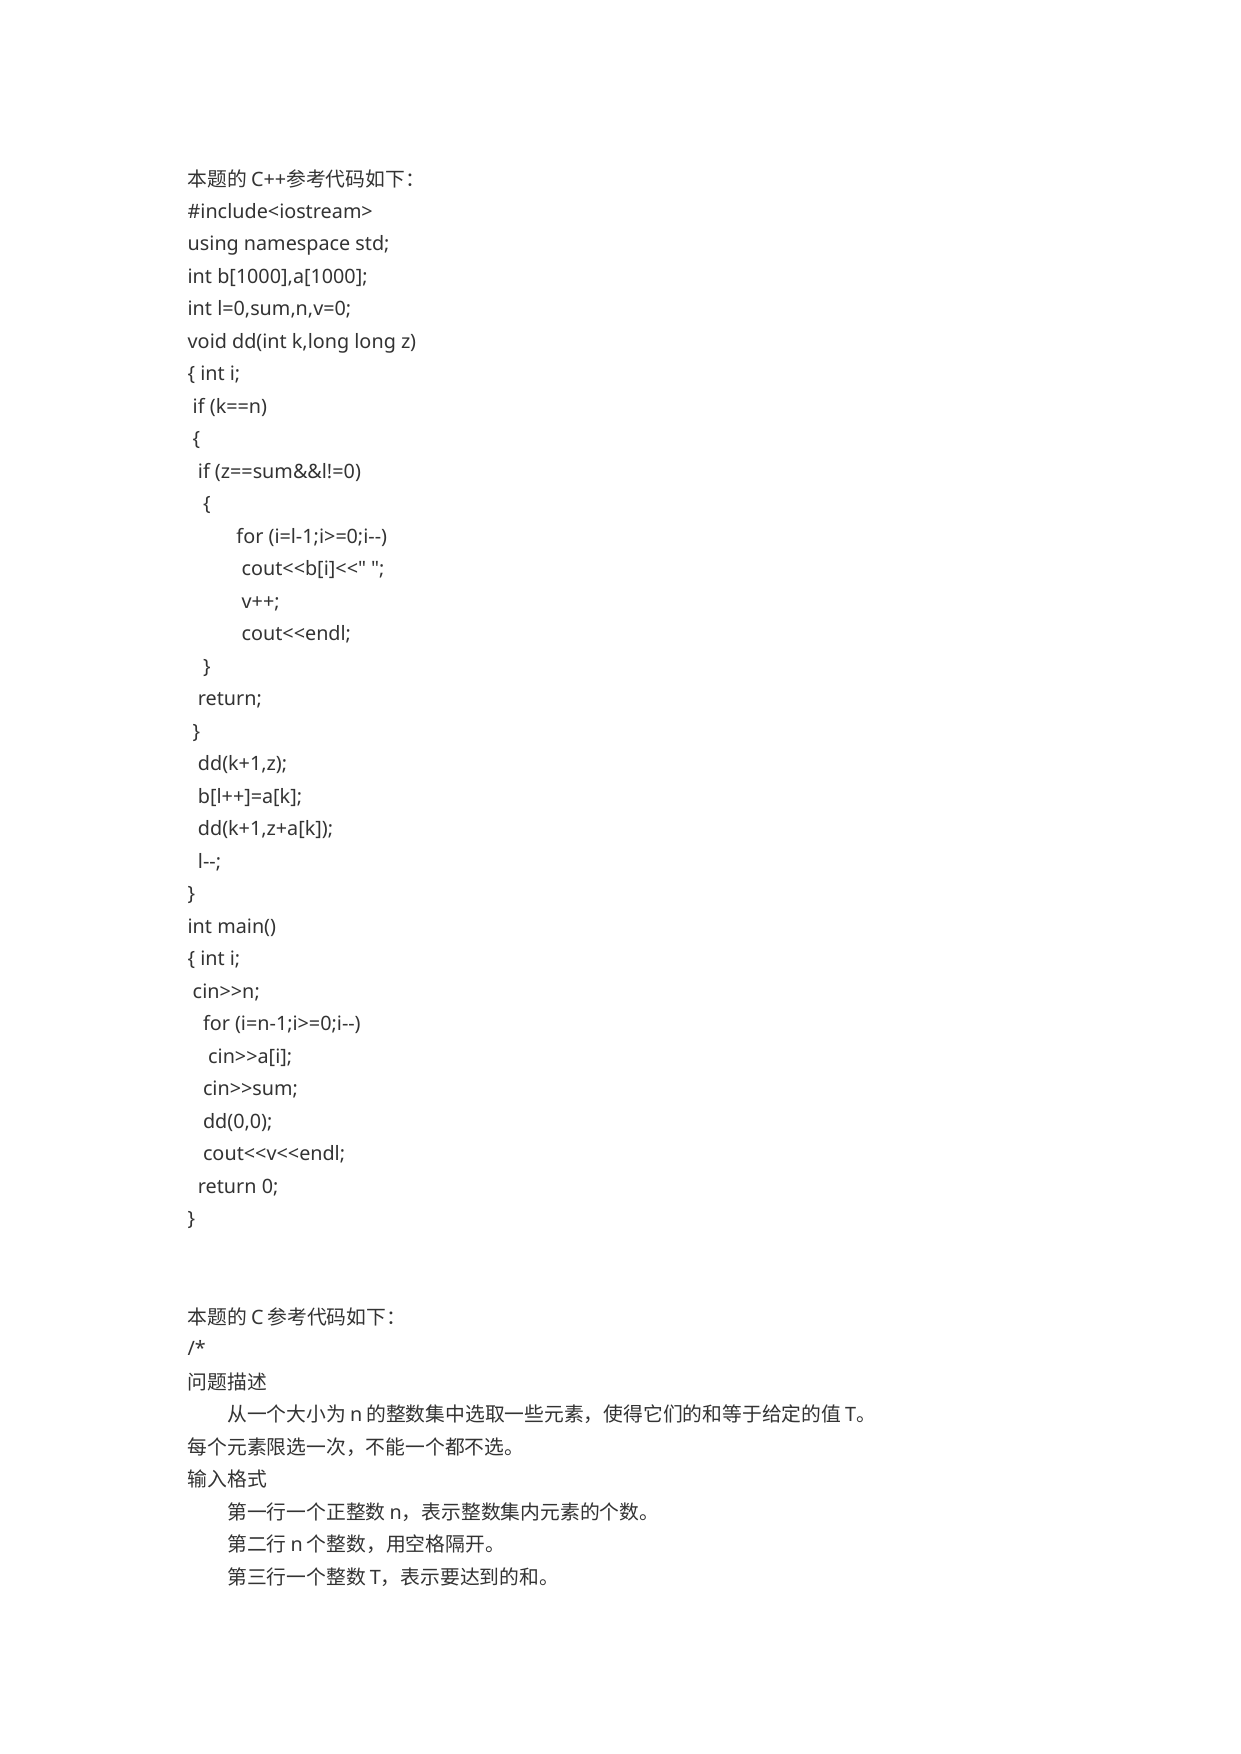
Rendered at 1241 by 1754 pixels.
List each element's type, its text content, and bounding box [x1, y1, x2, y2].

text cin>>sum; [187, 1072, 1053, 1104]
text } [187, 1202, 1053, 1234]
text cout<<b[i]<<" "; [187, 552, 1053, 584]
text dd(0,0); [187, 1104, 1053, 1137]
text #include<iostream> [187, 194, 1053, 227]
text void dd(int k,long long z) [187, 324, 1053, 357]
text { [187, 422, 1053, 454]
text return 0; [187, 1169, 1053, 1202]
text int b[1000],a[1000]; [187, 259, 1053, 292]
text cin>>n; [187, 974, 1053, 1007]
text } [187, 877, 1053, 909]
text 输入格式 [187, 1462, 1053, 1494]
text return; [187, 682, 1053, 714]
text dd(k+1,z); [187, 747, 1053, 779]
text if (k==n) [187, 389, 1053, 422]
text for (i=l-1;i>=0;i--) [187, 519, 1053, 552]
text 每个元素限选一次，不能一个都不选。 [187, 1429, 1053, 1462]
text for (i=n-1;i>=0;i--) [187, 1007, 1053, 1039]
text { [187, 487, 1053, 519]
text /* [187, 1332, 1053, 1364]
text cout<<endl; [187, 617, 1053, 649]
text v++; [187, 584, 1053, 617]
text 本题的C参考代码如下： [187, 1299, 1053, 1332]
text 问题描述 [187, 1364, 1053, 1397]
text int main() [187, 909, 1053, 942]
text 第二行n个整数，用空格隔开。 [187, 1527, 1053, 1559]
text dd(k+1,z+a[k]); [187, 812, 1053, 844]
text { int i; [187, 942, 1053, 974]
text 第三行一个整数T，表示要达到的和。 [187, 1559, 1053, 1592]
text } [187, 714, 1053, 747]
text l--; [187, 844, 1053, 877]
text 第一行一个正整数n，表示整数集内元素的个数。 [187, 1494, 1053, 1527]
text int l=0,sum,n,v=0; [187, 292, 1053, 324]
text } [187, 649, 1053, 682]
text b[l++]=a[k]; [187, 779, 1053, 812]
text if (z==sum&&l!=0) [187, 454, 1053, 487]
text 从一个大小为n的整数集中选取一些元素，使得它们的和等于给定的值T。 [187, 1397, 1053, 1429]
text { int i; [187, 357, 1053, 389]
text cout<<v<<endl; [187, 1137, 1053, 1169]
text cin>>a[i]; [187, 1039, 1053, 1072]
text using namespace std; [187, 227, 1053, 259]
text 本题的C++参考代码如下： [187, 162, 1053, 194]
